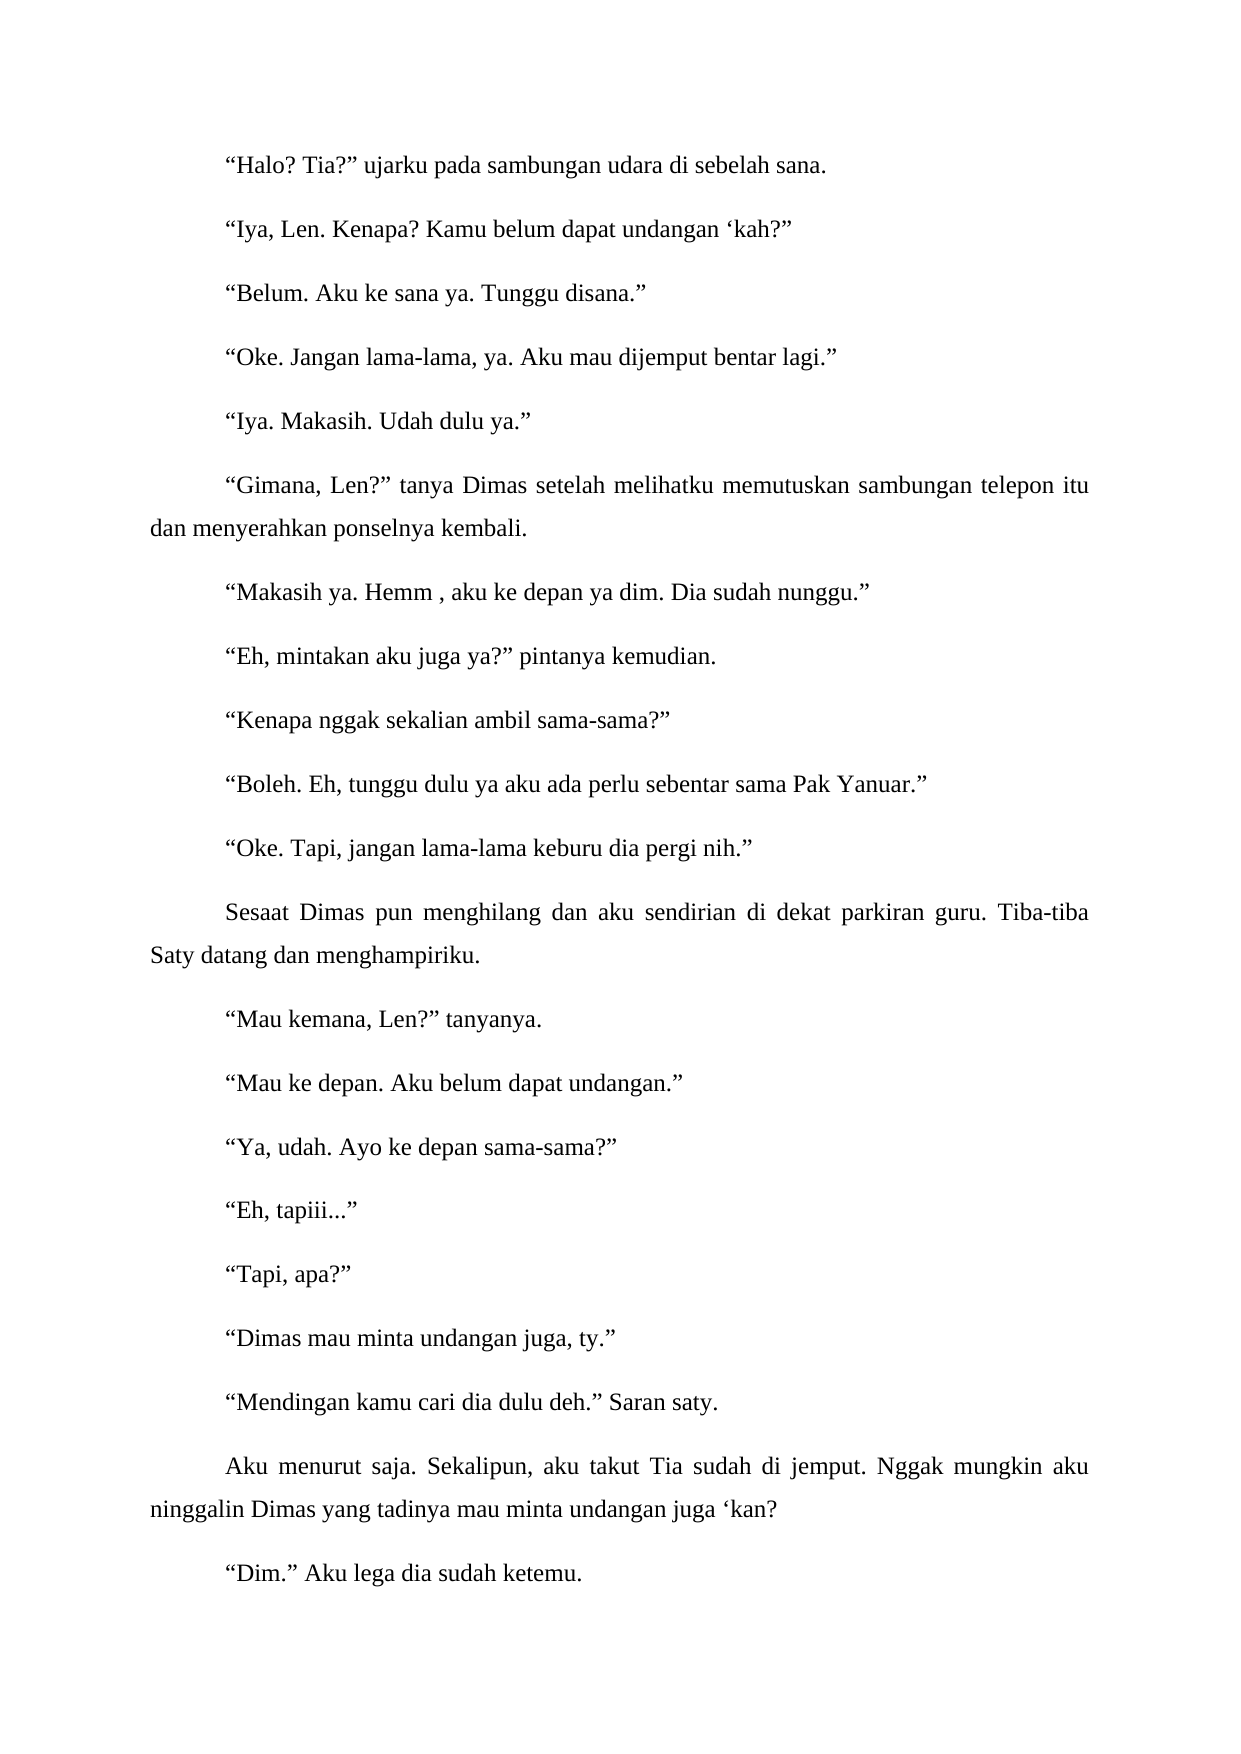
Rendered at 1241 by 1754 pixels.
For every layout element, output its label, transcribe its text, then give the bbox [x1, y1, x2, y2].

text “Dim.” Aku lega dia sudah ketemu. [150, 1558, 1090, 1587]
text “Ya, udah. Ayo ke depan sama-sama?” [150, 1132, 1090, 1160]
text Aku menurut saja. Sekalipun, aku takut Tia sudah di jemput. Nggak mungkin aku ninggalin Dimas yang tadinya mau minta undangan juga ‘kan? [150, 1451, 1090, 1523]
text “Mendingan kamu cari dia dulu deh.” Saran saty. [150, 1387, 1090, 1416]
text “Halo? Tia?” ujarku pada sambungan udara di sebelah sana. [150, 150, 1090, 179]
text “Iya. Makasih. Udah dulu ya.” [150, 406, 1090, 434]
text “Eh, tapiii...” [150, 1196, 1090, 1224]
text “Mau ke depan. Aku belum dapat undangan.” [150, 1068, 1090, 1096]
text “Iya, Len. Kenapa? Kamu belum dapat undangan ‘kah?” [150, 214, 1090, 243]
text “Dimas mau minta undangan juga, ty.” [150, 1323, 1090, 1352]
text “Mau kemana, Len?” tanyanya. [150, 1004, 1090, 1032]
text “Belum. Aku ke sana ya. Tunggu disana.” [150, 278, 1090, 307]
text “Gimana, Len?” tanya Dimas setelah melihatku memutuskan sambungan telepon itu dan menyerahkan ponselnya kembali. [150, 470, 1090, 542]
text Sesaat Dimas pun menghilang dan aku sendirian di dekat parkiran guru. Tiba-tiba Saty datang dan menghampiriku. [150, 897, 1090, 968]
text “Oke. Jangan lama-lama, ya. Aku mau dijemput bentar lagi.” [150, 342, 1090, 371]
text “Eh, mintakan aku juga ya?” pintanya kemudian. [150, 641, 1090, 669]
text “Oke. Tapi, jangan lama-lama keburu dia pergi nih.” [150, 833, 1090, 861]
text “Makasih ya. Hemm , aku ke depan ya dim. Dia sudah nunggu.” [150, 577, 1090, 606]
text “Boleh. Eh, tunggu dulu ya aku ada perlu sebentar sama Pak Yanuar.” [150, 769, 1090, 797]
text “Tapi, apa?” [150, 1259, 1090, 1288]
text “Kenapa nggak sekalian ambil sama-sama?” [150, 705, 1090, 733]
